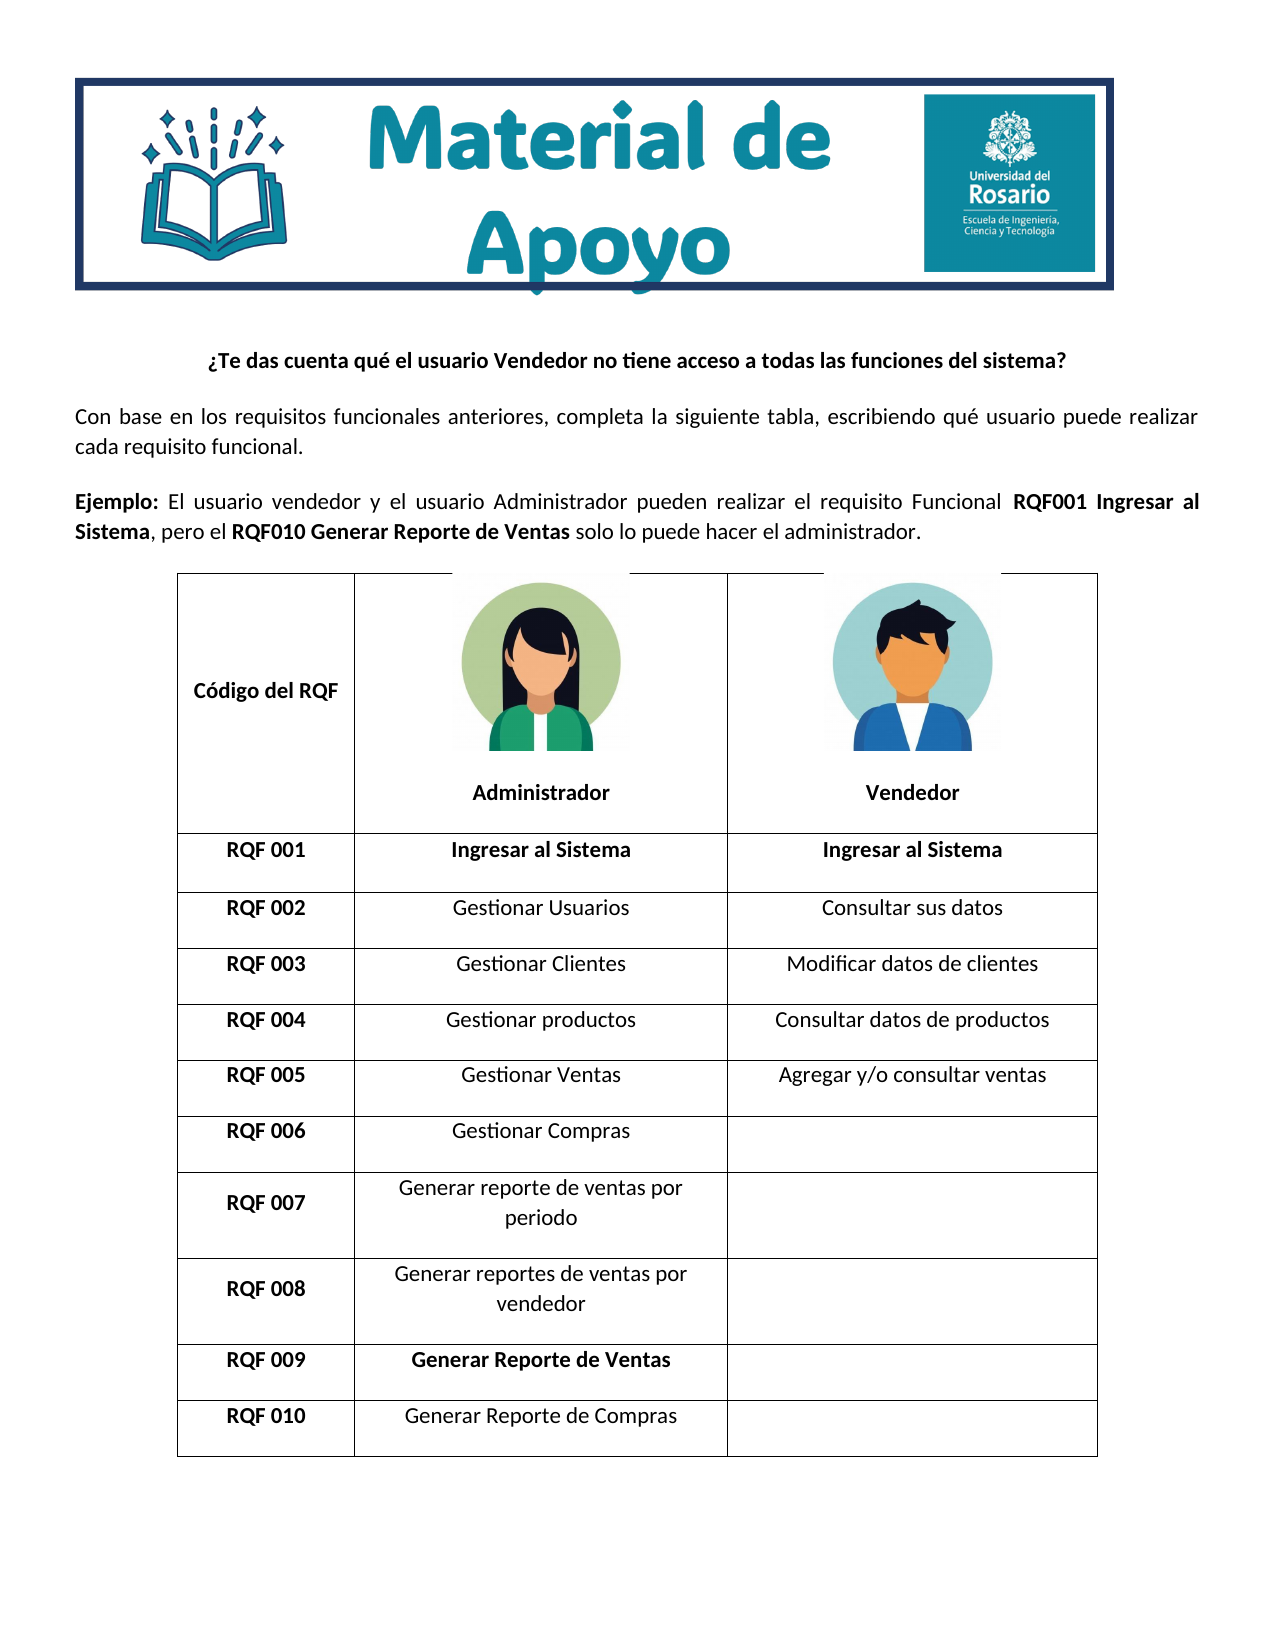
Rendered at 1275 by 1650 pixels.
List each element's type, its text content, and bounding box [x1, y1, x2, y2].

table_cell RQF 004 [178, 1005, 354, 1059]
table_cell Modificar datos de clientes [728, 949, 1097, 1004]
table_cell RQF 001 [178, 834, 354, 892]
table_cell RQF 005 [178, 1061, 354, 1116]
table_cell Gestionar Usuarios [355, 893, 727, 948]
table_cell [728, 1173, 1097, 1258]
table_cell Generar reporte de ventas por periodo [355, 1173, 727, 1258]
table_cell Ingresar al Sistema [728, 834, 1097, 892]
table_cell Generar Reporte de Ventas [355, 1345, 727, 1400]
table_cell RQF 006 [178, 1117, 354, 1172]
text ¿Te das cuenta qué el usuario Vendedor no tiene acceso a todas las funciones del sistema? [75, 347, 1200, 375]
picture [823, 573, 1002, 751]
table_cell [728, 1117, 1097, 1172]
table_cell [728, 1401, 1097, 1456]
table_header Código del RQF [178, 574, 354, 833]
table_cell [728, 1259, 1097, 1344]
table_cell RQF 002 [178, 893, 354, 948]
table_cell RQF 010 [178, 1401, 354, 1456]
table_cell Gestionar productos [355, 1005, 727, 1059]
table_cell RQF 009 [178, 1345, 354, 1400]
table_cell Consultar datos de productos [728, 1005, 1097, 1059]
table_cell Generar reportes de ventas por vendedor [355, 1259, 727, 1344]
table_cell Generar Reporte de Compras [355, 1401, 727, 1456]
table_cell RQF 007 [178, 1173, 354, 1258]
table_header Vendedor [728, 574, 1097, 833]
table_cell Ingresar al Sistema [355, 834, 727, 892]
table_cell Gestionar Ventas [355, 1061, 727, 1116]
text Ejemplo: El usuario vendedor y el usuario Administrador pueden realizar el requisito Funcional RQF001 Ingresar al Sistema, pero el RQF010 Generar Reporte de Ventas solo lo puede hacer el administrador. [75, 487, 1200, 546]
table_cell RQF 008 [178, 1259, 354, 1344]
table_cell Consultar sus datos [728, 893, 1097, 948]
table_cell Gestionar Compras [355, 1117, 727, 1172]
text Con base en los requisitos funcionales anteriores, completa la siguiente tabla, escribiendo qué usuario puede realizar cada requisito funcional. [75, 402, 1200, 460]
picture [75, 59, 1114, 347]
table_cell RQF 003 [178, 949, 354, 1004]
table_cell Agregar y/o consultar ventas [728, 1061, 1097, 1116]
picture [452, 573, 630, 751]
table_header Administrador [355, 574, 727, 833]
table_cell [728, 1345, 1097, 1400]
table_cell Gestionar Clientes [355, 949, 727, 1004]
